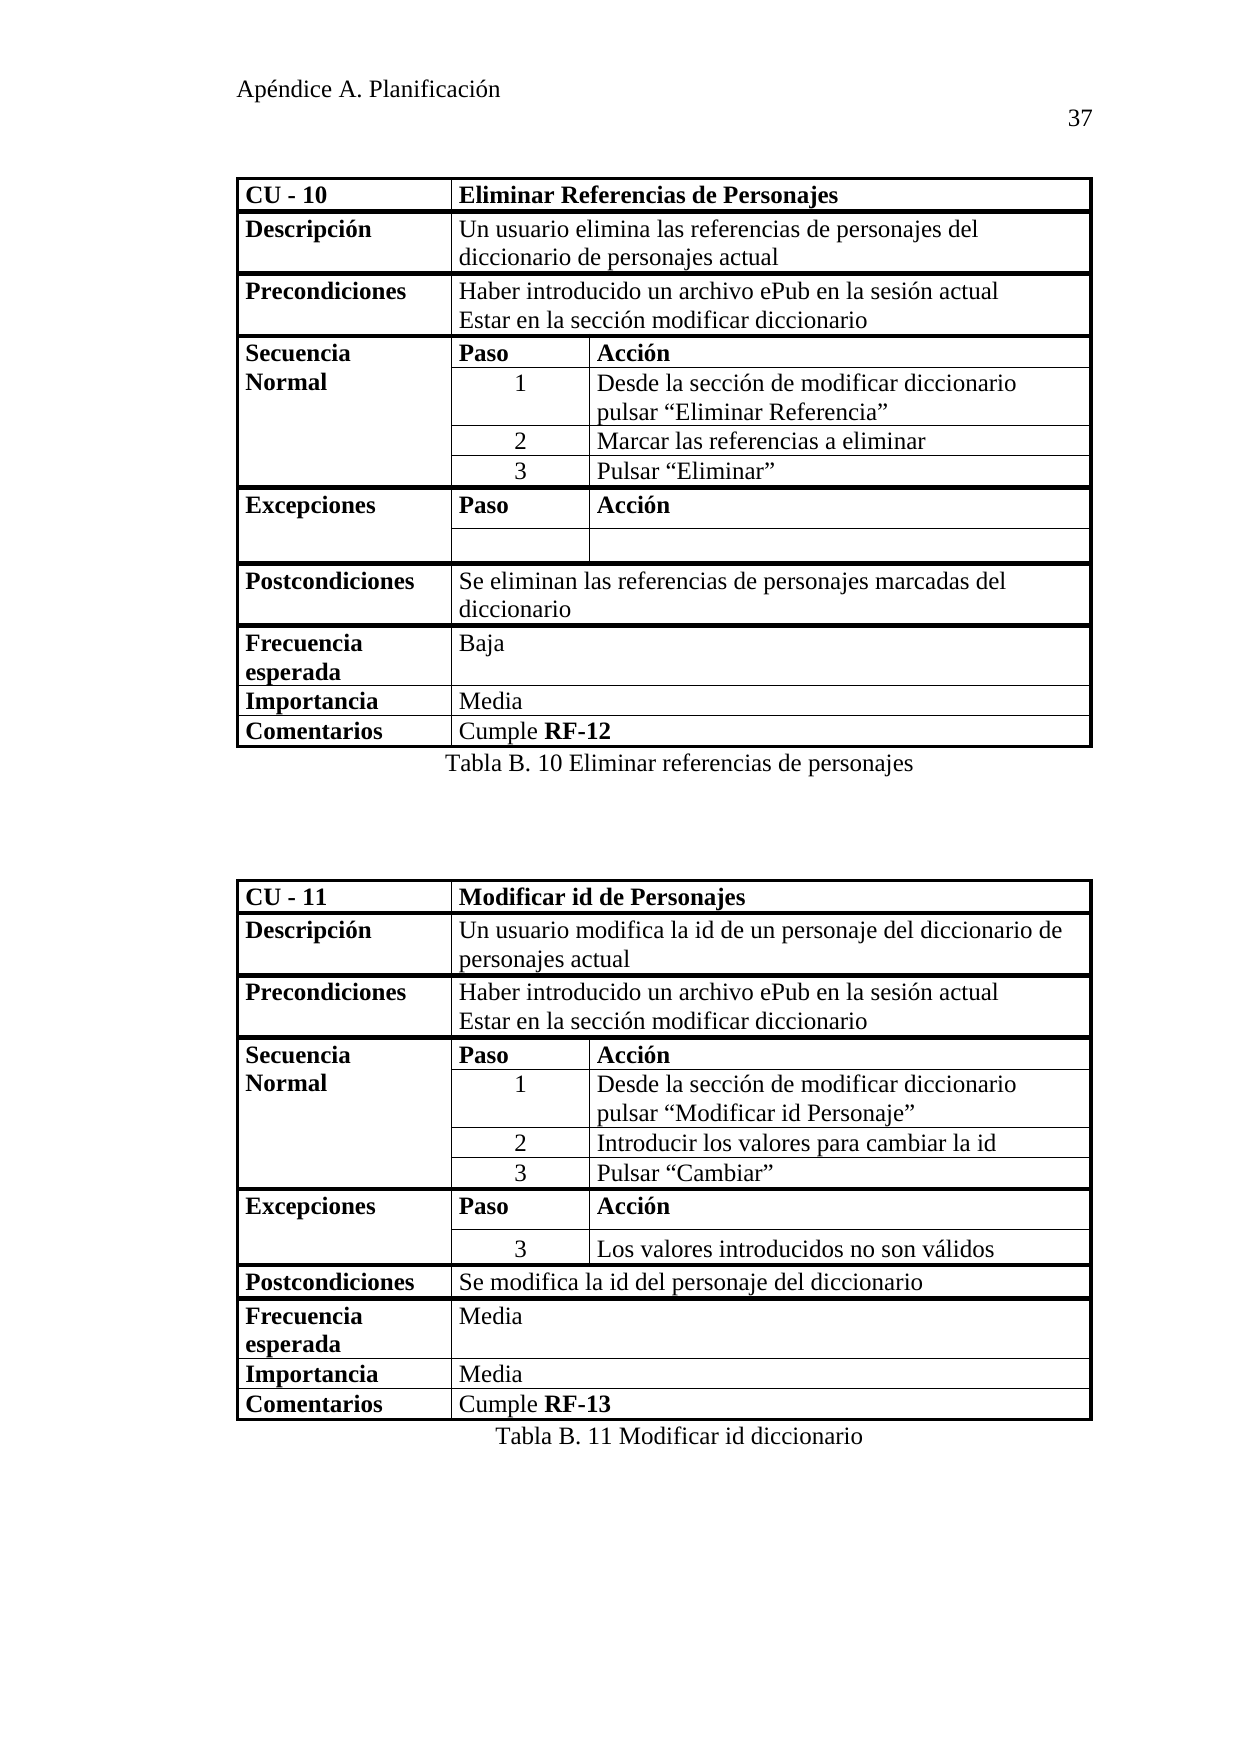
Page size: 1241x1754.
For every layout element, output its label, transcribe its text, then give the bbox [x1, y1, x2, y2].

table_cell [452, 529, 589, 561]
table_cell Se modifica la id del personaje del diccionario [452, 1267, 1089, 1296]
table_cell Comentarios [239, 716, 451, 745]
table_cell Media [452, 1359, 1089, 1388]
table_cell Postcondiciones [239, 1267, 451, 1296]
table_cell Un usuario elimina las referencias de personajes del diccionario de personajes actual [452, 214, 1089, 271]
table_cell Un usuario modifica la id de un personaje del diccionario de personajes actual [452, 915, 1089, 973]
table_cell Frecuencia esperada [239, 1301, 451, 1358]
table_cell Excepciones [239, 490, 451, 561]
table_cell Pulsar “Eliminar” [590, 456, 1089, 485]
table_cell Acción [590, 490, 1089, 528]
table_cell Paso [452, 338, 589, 367]
table_cell Importancia [239, 686, 451, 715]
table_cell 3 [452, 1158, 589, 1187]
table_cell Haber introducido un archivo ePub en la sesión actual Estar en la sección modificar diccionario [452, 276, 1089, 333]
table_cell Media [452, 1301, 1089, 1358]
table_cell Paso [452, 490, 589, 528]
table_header CU - 10 [239, 180, 451, 209]
table_cell 1 [452, 368, 589, 425]
table_cell 1 [452, 1070, 589, 1127]
table_cell Secuencia Normal [239, 338, 451, 485]
table_cell Cumple RF-12 [452, 716, 1089, 745]
table_cell Desde la sección de modificar diccionario pulsar “Modificar id Personaje” [590, 1070, 1089, 1127]
table_cell Marcar las referencias a eliminar [590, 426, 1089, 455]
table_cell Excepciones [239, 1191, 451, 1263]
table_cell Postcondiciones [239, 566, 451, 623]
table_header CU - 11 [239, 882, 451, 911]
table_cell Desde la sección de modificar diccionario pulsar “Eliminar Referencia” [590, 368, 1089, 425]
table_cell Media [452, 686, 1089, 715]
table_cell Frecuencia esperada [239, 628, 451, 685]
table_cell 2 [452, 426, 589, 455]
table_cell Introducir los valores para cambiar la id [590, 1128, 1089, 1157]
table_cell Precondiciones [239, 276, 451, 333]
table_cell Descripción [239, 214, 451, 271]
table_cell Los valores introducidos no son válidos [590, 1230, 1089, 1263]
table_cell Descripción [239, 915, 451, 973]
table_cell Acción [590, 338, 1089, 367]
table_cell Paso [452, 1191, 589, 1229]
table_cell Acción [590, 1040, 1089, 1068]
table_cell Comentarios [239, 1389, 451, 1418]
table_cell Secuencia Normal [239, 1040, 451, 1187]
table_cell Cumple RF-13 [452, 1389, 1089, 1418]
table_cell Haber introducido un archivo ePub en la sesión actual Estar en la sección modificar diccionario [452, 978, 1089, 1035]
table_cell Pulsar “Cambiar” [590, 1158, 1089, 1187]
table_cell 3 [452, 1230, 589, 1263]
table_cell Acción [590, 1191, 1089, 1229]
table_cell Baja [452, 628, 1089, 685]
table_cell Precondiciones [239, 978, 451, 1035]
table_cell [590, 529, 1089, 561]
table_header Modificar id de Personajes [452, 882, 1089, 911]
table_header Eliminar Referencias de Personajes [452, 180, 1089, 209]
table_cell 2 [452, 1128, 589, 1157]
table_cell Importancia [239, 1359, 451, 1388]
table_cell Paso [452, 1040, 589, 1068]
table_cell 3 [452, 456, 589, 485]
table_cell Se eliminan las referencias de personajes marcadas del diccionario [452, 566, 1089, 623]
